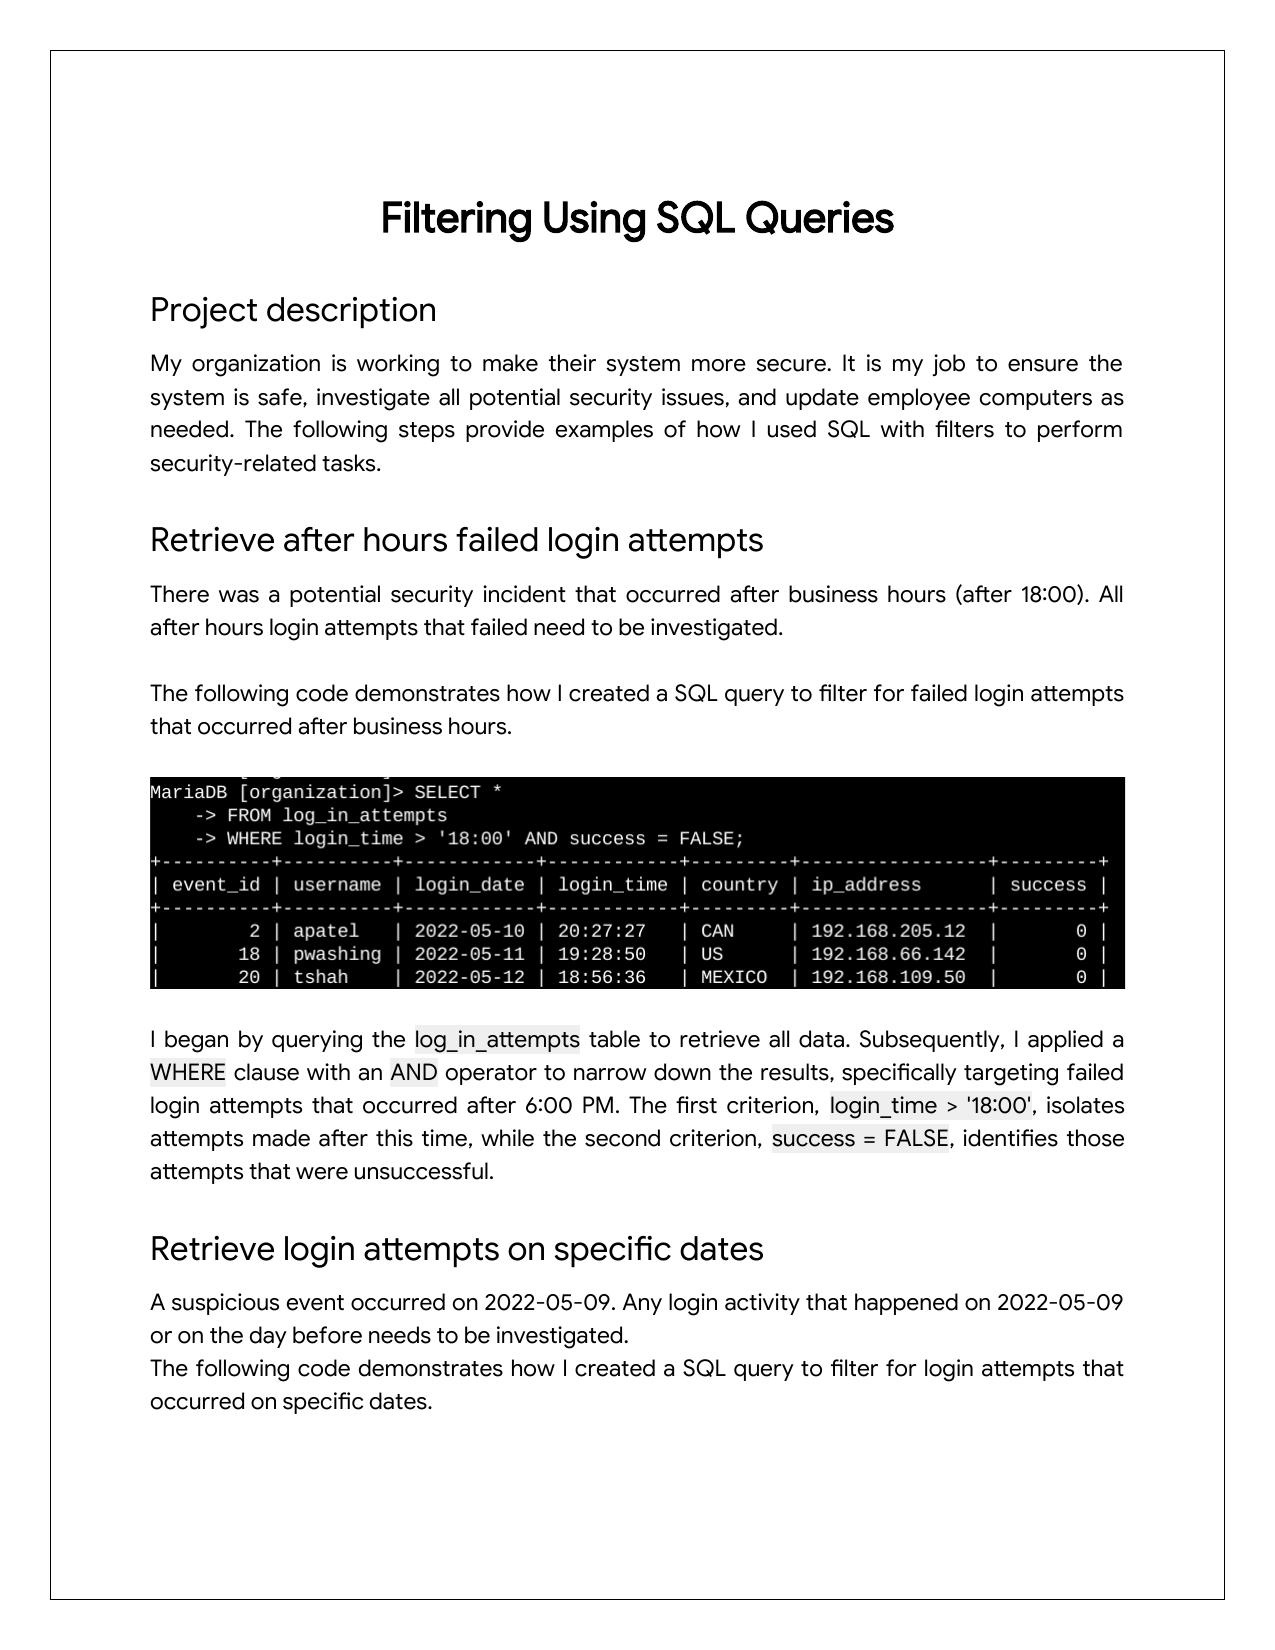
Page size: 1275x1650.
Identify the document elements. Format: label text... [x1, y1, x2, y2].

subtitle Retrieve login attempts on specific dates [150, 1228, 1125, 1269]
subtitle Retrieve after hours failed login attempts [150, 519, 1125, 561]
text I began by querying the log_in_attempts table to retrieve all data. Subsequently, I applied a WHERE clause with an AND operator to narrow down the results, specifically targeting failed login attempts that occurred after 6:00 PM. The first criterion, login_time > '18:00', isolates attempts made after this time, while the second criterion, success = FALSE, identifies those attempts that were unsuccessful. [150, 1025, 1125, 1186]
text A suspicious event occurred on 2022-05-09. Any login activity that happened on 2022-05-09 or on the day before needs to be investigated. [150, 1288, 1125, 1350]
subtitle Project description [150, 289, 1125, 331]
text There was a potential security incident that occurred after business hours (after 18:00). All after hours login attempts that failed need to be investigated. [150, 580, 1125, 642]
text The following code demonstrates how I created a SQL query to filter for login attempts that occurred on specific dates. [150, 1354, 1125, 1416]
subtitle Filtering Using SQL Queries [150, 192, 1125, 244]
text The following code demonstrates how I created a SQL query to filter for failed login attempts that occurred after business hours. [150, 679, 1125, 741]
picture [150, 777, 1125, 989]
text My organization is working to make their system more secure. It is my job to ensure the system is safe, investigate all potential security issues, and update employee computers as needed. The following steps provide examples of how I used SQL with filters to perform security-related tasks. [150, 350, 1125, 477]
